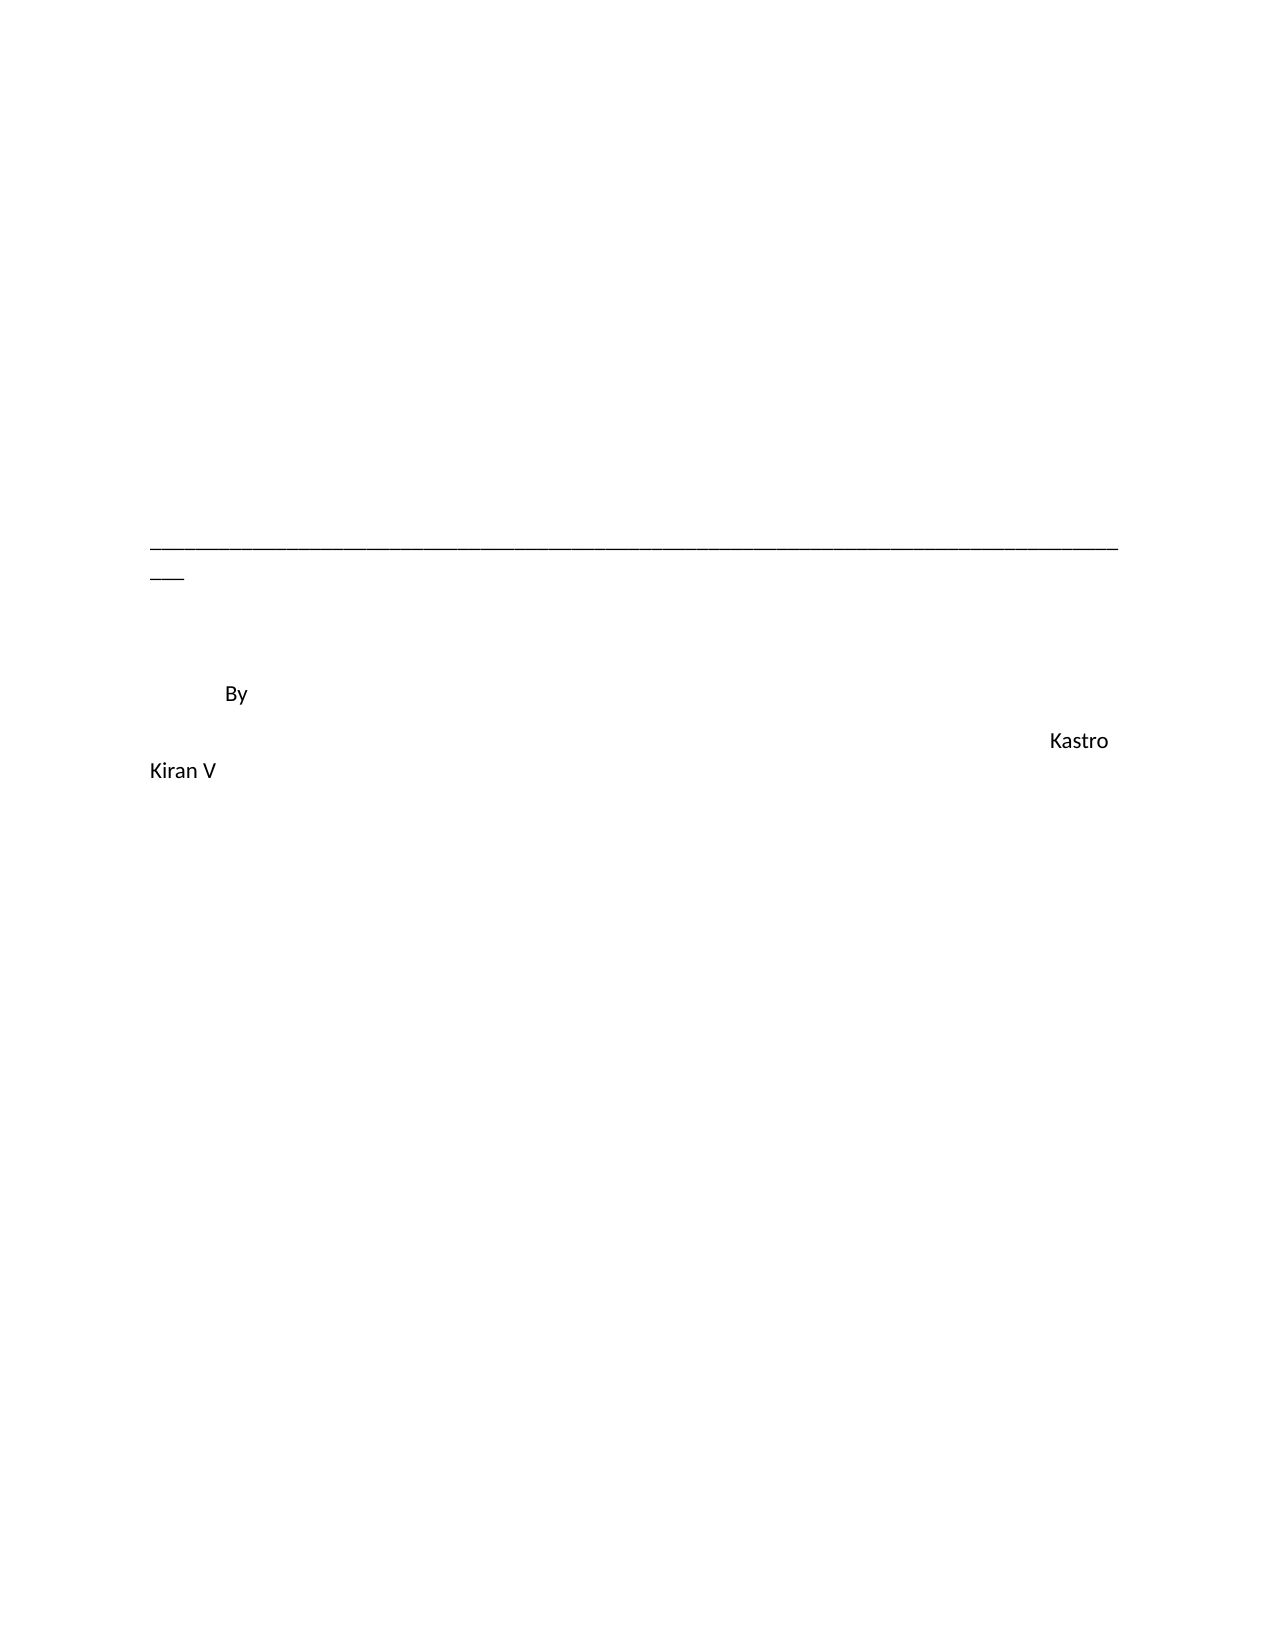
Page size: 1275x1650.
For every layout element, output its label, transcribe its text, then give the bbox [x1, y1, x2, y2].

text By [150, 649, 1125, 707]
text Kastro Kiran V [150, 726, 1125, 784]
text ________________________________________________________________________________________ [150, 525, 1125, 583]
